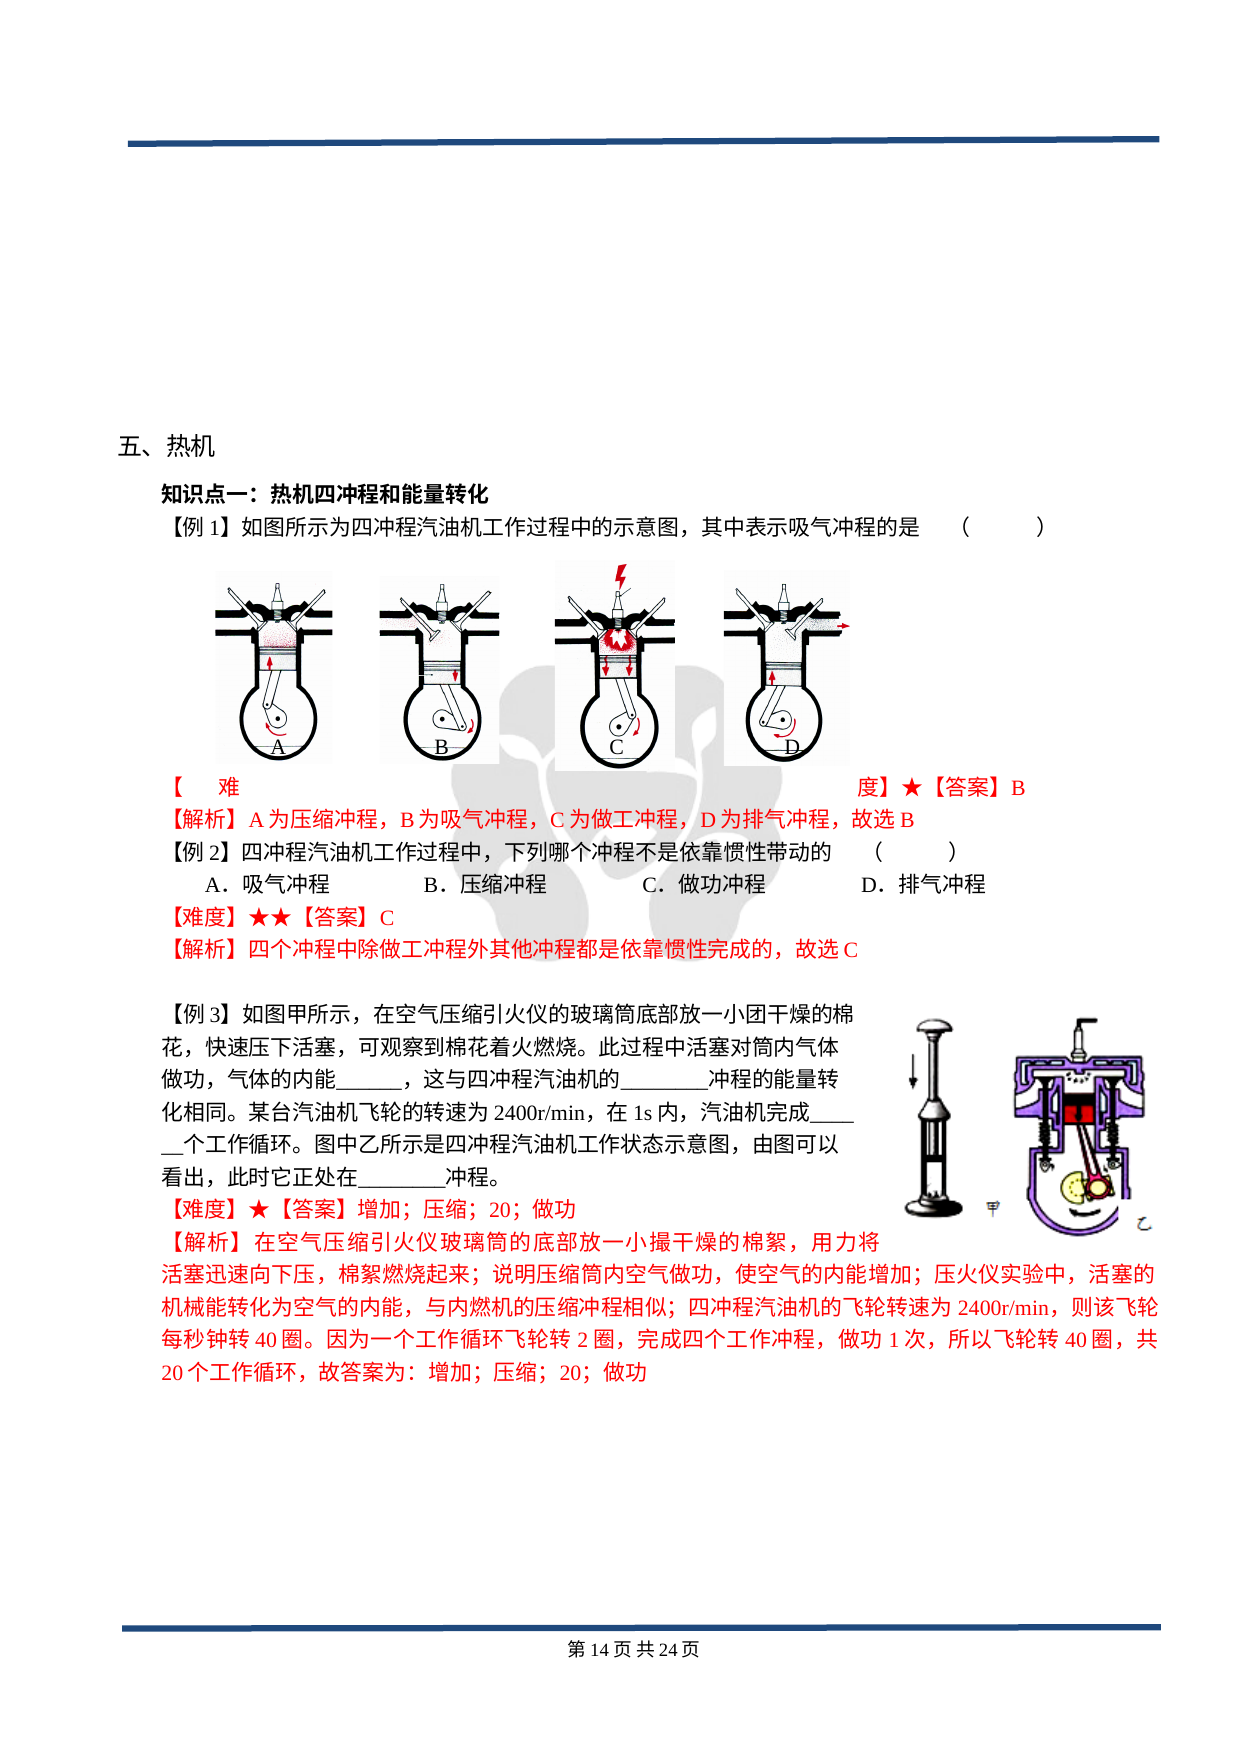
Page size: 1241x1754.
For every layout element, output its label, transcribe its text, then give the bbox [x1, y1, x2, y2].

text 【例1】如图所示为四冲程汽油机工作过程中的示意图，其中表示吸气冲程的是 （ ） [161, 509, 1159, 542]
picture [899, 1002, 1160, 1241]
picture [554, 560, 675, 771]
text 【解析】四个冲程中除做工冲程外其他冲程都是依靠惯性完成的，故选C [117, 932, 1159, 964]
text 【例2】四冲程汽油机工作过程中，下列哪个冲程不是依靠惯性带动的 （ ） [117, 834, 1159, 867]
text 【例3】如图甲所示，在空气压缩引火仪的玻璃筒底部放一小团干燥的棉花，快速压下活塞，可观察到棉花着火燃烧。此过程中活塞对筒内气体做功，气体的内能______，这与四冲程汽油机的________冲程的能量转化相同。某台汽油机飞轮的转速为2400r/min，在1s内，汽油机完成______个工作循环。图中乙所示是四冲程汽油机工作状态示意图，由图可以看出，此时它正处在________冲程。 [161, 997, 1159, 1192]
text 【难度】★★【答案】C [117, 899, 1159, 932]
picture [379, 576, 500, 764]
picture [215, 571, 333, 764]
text 知识点一：热机四冲程和能量转化 [161, 477, 1159, 509]
text 【难度】★【答案】增加；压缩；20；做功 [117, 1192, 899, 1224]
text 【难度】★【答案】B [161, 769, 1159, 802]
text 【解析】在空气压缩引火仪玻璃筒的底部放一小撮干燥的棉絮，用力将活塞迅速向下压，棉絮燃烧起来；说明压缩筒内空气做功，使空气的内能增加；压火仪实验中，活塞的机械能转化为空气的内能，与内燃机的压缩冲程相似；四冲程汽油机的飞轮转速为2400r/min，则该飞轮每秒钟转40圈。因为一个工作循环飞轮转2圈，完成四个工作冲程，做功1次，所以飞轮转40圈，共20个工作循环，故答案为：增加；压缩；20；做功 [161, 1224, 1159, 1387]
text A．吸气冲程 B．压缩冲程 C．做功冲程 D．排气冲程 [117, 867, 1159, 899]
picture [723, 570, 850, 766]
text 【解析】A为压缩冲程，B为吸气冲程，C为做工冲程，D为排气冲程，故选B [161, 802, 1159, 834]
text 五、热机 [117, 412, 1159, 477]
